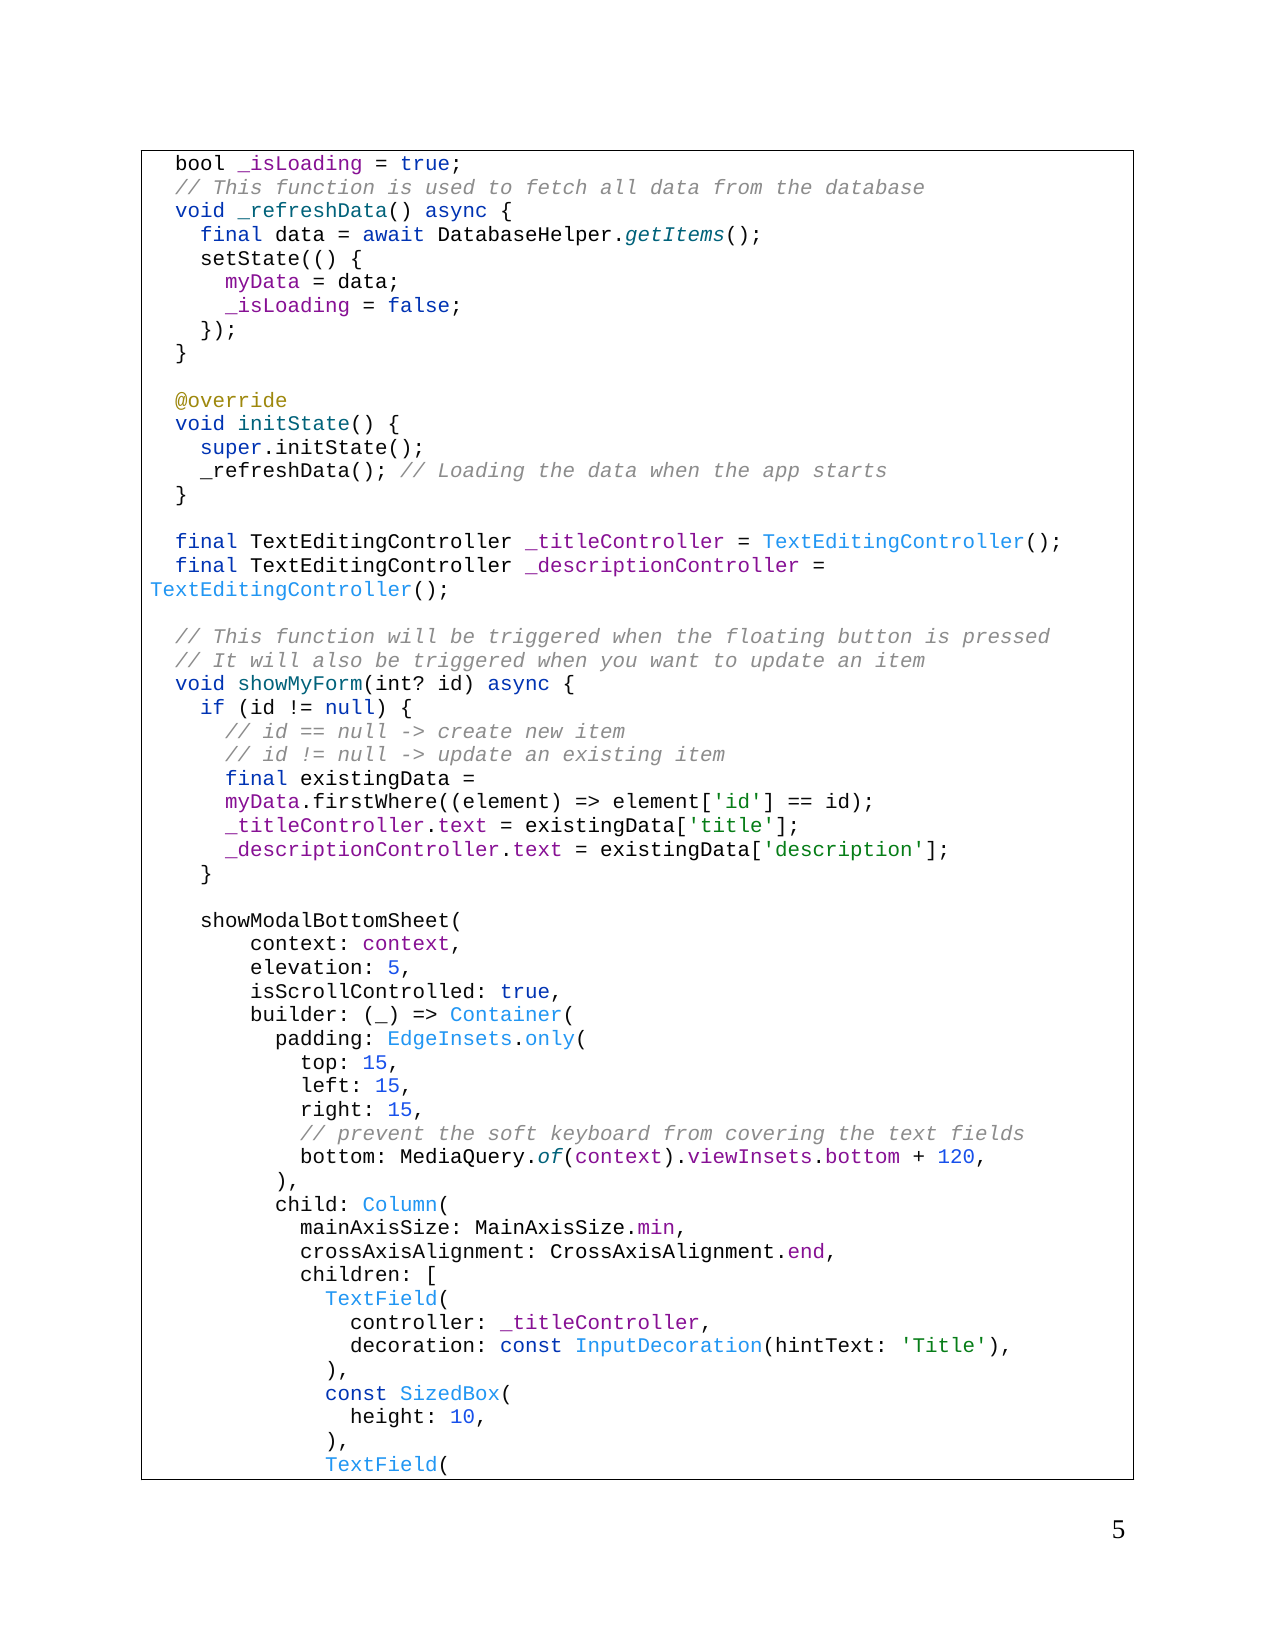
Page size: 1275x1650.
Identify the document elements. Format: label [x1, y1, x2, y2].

text [142, 151, 1133, 1479]
